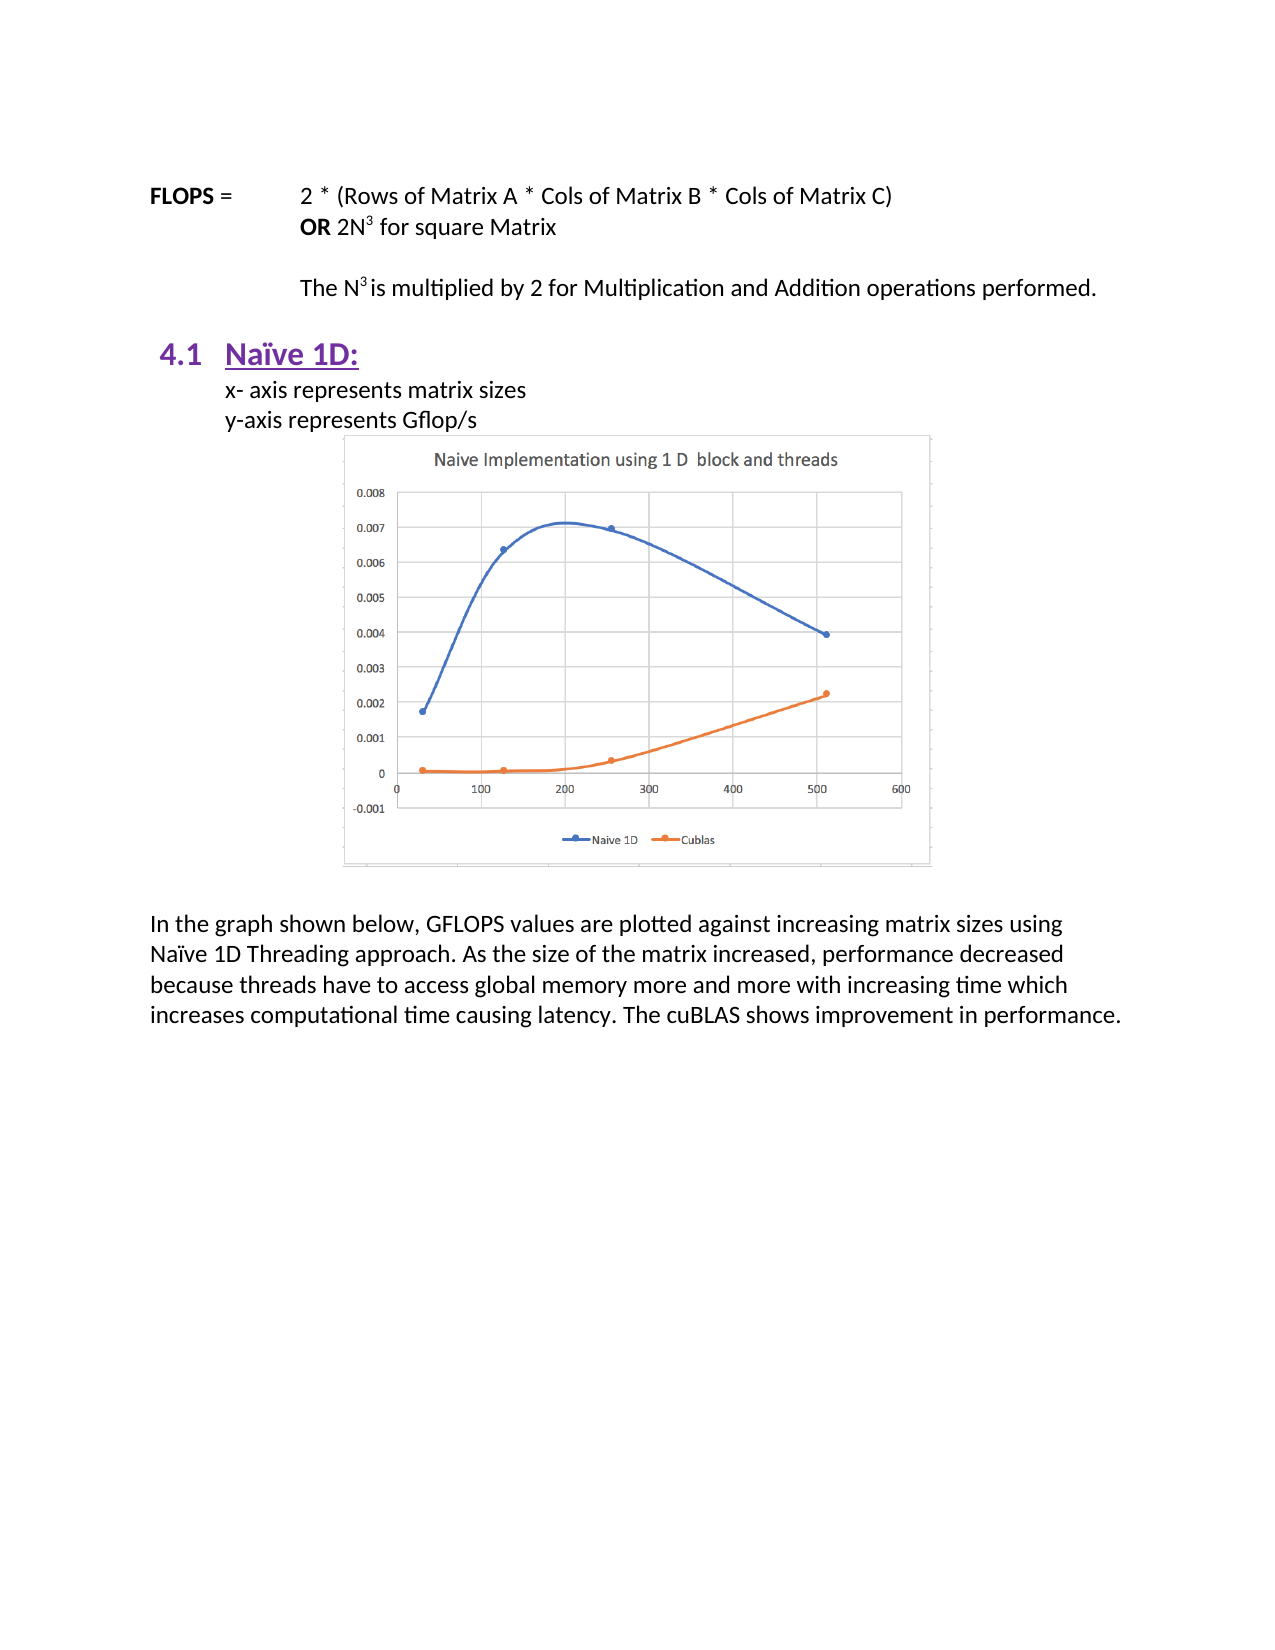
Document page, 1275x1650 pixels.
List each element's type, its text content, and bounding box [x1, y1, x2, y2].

text The N3 is multiplied by 2 for Multiplication and Addition operations performed. [225, 272, 1125, 303]
picture [342, 435, 933, 867]
text FLOPS = 2 * (Rows of Matrix A * Cols of Matrix B * Cols of Matrix C) [150, 181, 1125, 211]
list Naïve 1D: [159, 333, 1125, 374]
list y-axis represents Gflop/s [225, 404, 1125, 435]
list x- axis represents matrix sizes [225, 374, 1125, 404]
text In the graph shown below, GFLOPS values are plotted against increasing matrix sizes using Naïve 1D Threading approach. As the size of the matrix increased, performance decreased because threads have to access global memory more and more with increasing time which increases computational time causing latency. The cuBLAS shows improvement in performance. [150, 908, 1125, 1030]
text OR 2N3 for square Matrix [225, 211, 1125, 242]
